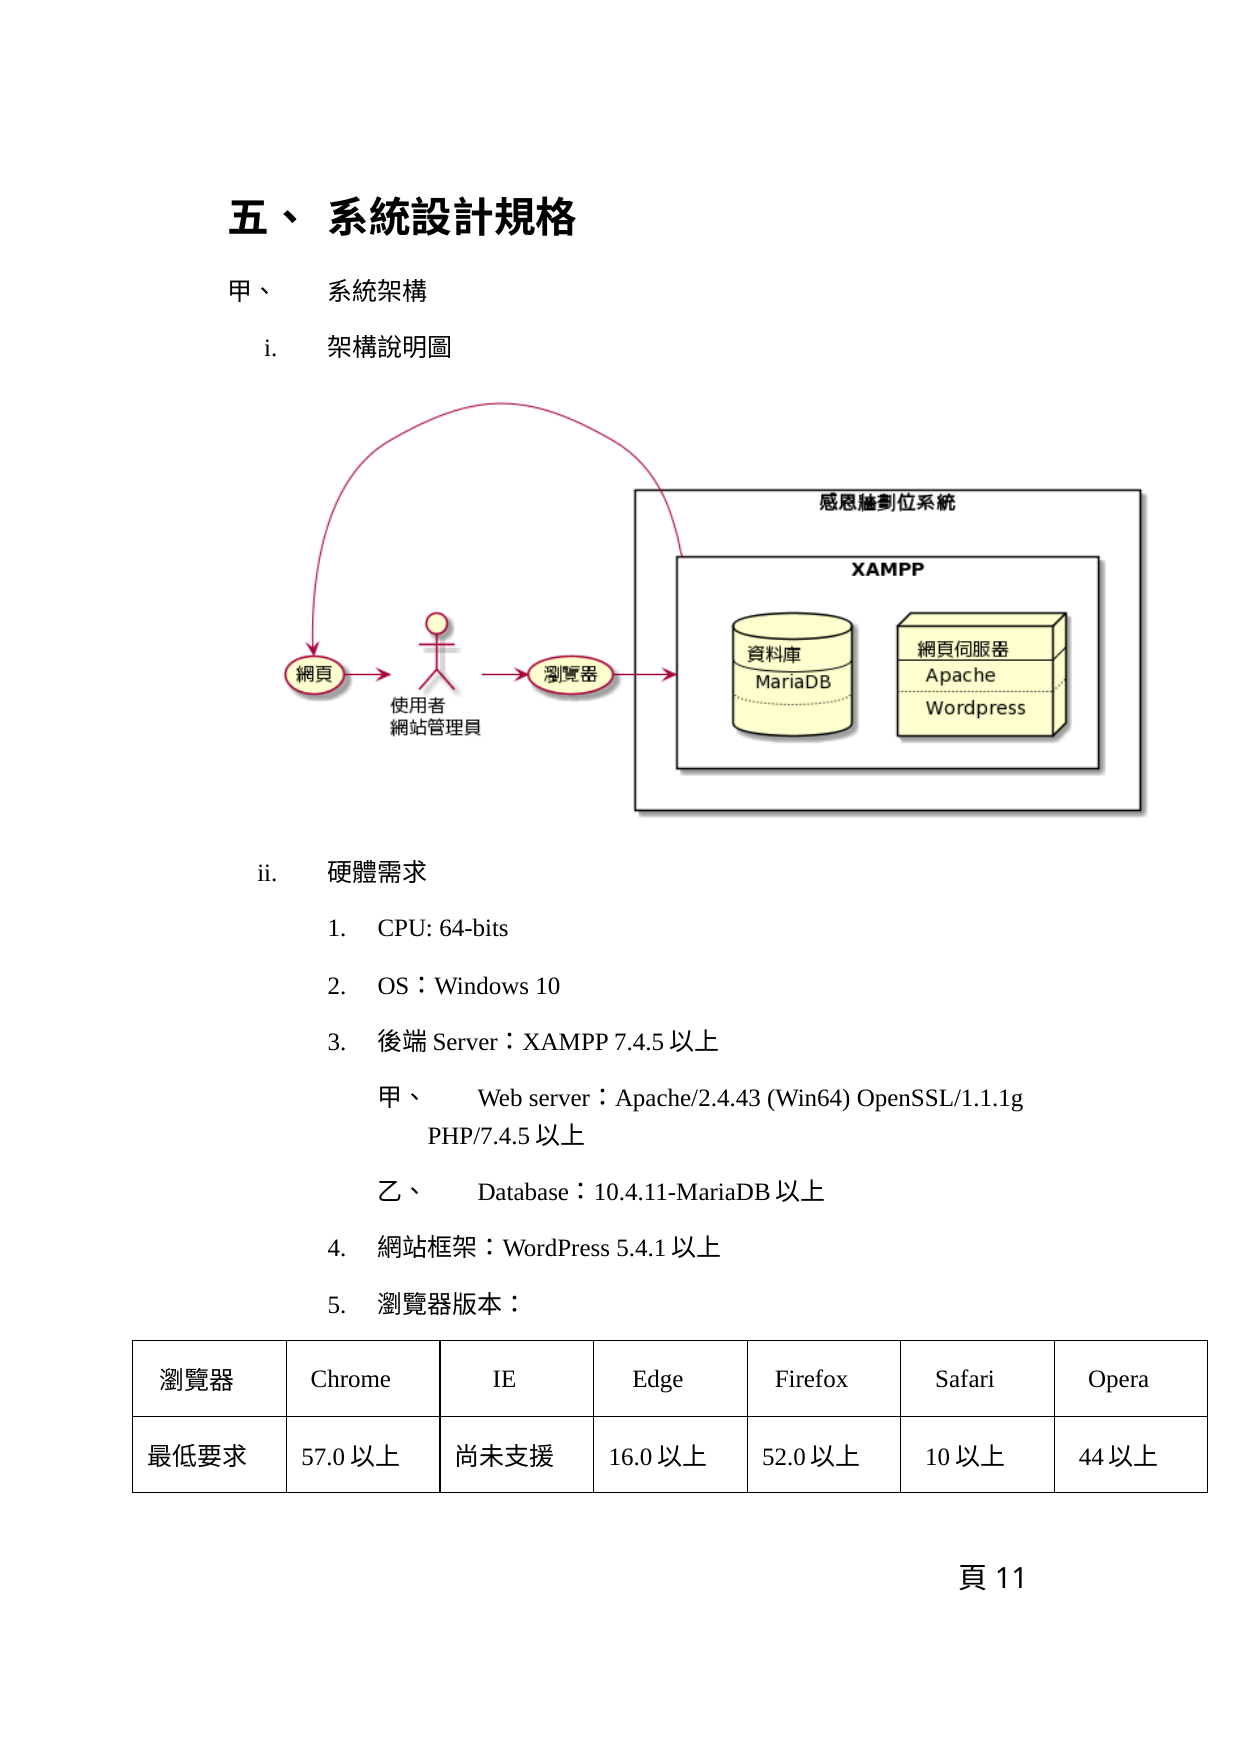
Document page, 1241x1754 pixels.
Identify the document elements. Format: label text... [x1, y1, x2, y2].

list 後端Server：XAMPP 7.4.5以上 [327, 1021, 1028, 1058]
list 網站框架：WordPress 5.4.1以上 [327, 1227, 1028, 1265]
table_header 瀏覽器 [133, 1341, 286, 1416]
table_header Firefox [748, 1341, 900, 1416]
table_header IE [441, 1341, 593, 1416]
table_header Edge [594, 1341, 747, 1416]
list 架構說明圖 [277, 327, 1028, 365]
text 系統設計規格 [177, 177, 1028, 252]
list 系統架構 [227, 271, 1028, 308]
list Web server：Apache/2.4.43 (Win64) OpenSSL/1.1.1g PHP/7.4.5以上 [377, 1077, 1028, 1152]
list Database：10.4.11-MariaDB以上 [377, 1171, 1028, 1208]
table_cell 最低要求 [133, 1417, 286, 1492]
table_cell 尚未支援 [441, 1417, 593, 1492]
table_header Chrome [287, 1341, 439, 1416]
picture [277, 393, 1153, 823]
table_cell 57.0以上 [287, 1417, 439, 1492]
list CPU: 64-bits [327, 908, 1028, 946]
list OS：Windows 10 [327, 965, 1028, 1002]
table_cell 44以上 [1055, 1417, 1207, 1492]
list 瀏覽器版本： [327, 1283, 1028, 1321]
table_header Opera [1055, 1341, 1207, 1416]
list 硬體需求 [277, 852, 1028, 890]
table_cell 10以上 [901, 1417, 1054, 1492]
table_cell 16.0以上 [594, 1417, 747, 1492]
table_header Safari [901, 1341, 1054, 1416]
table_cell 52.0以上 [748, 1417, 900, 1492]
